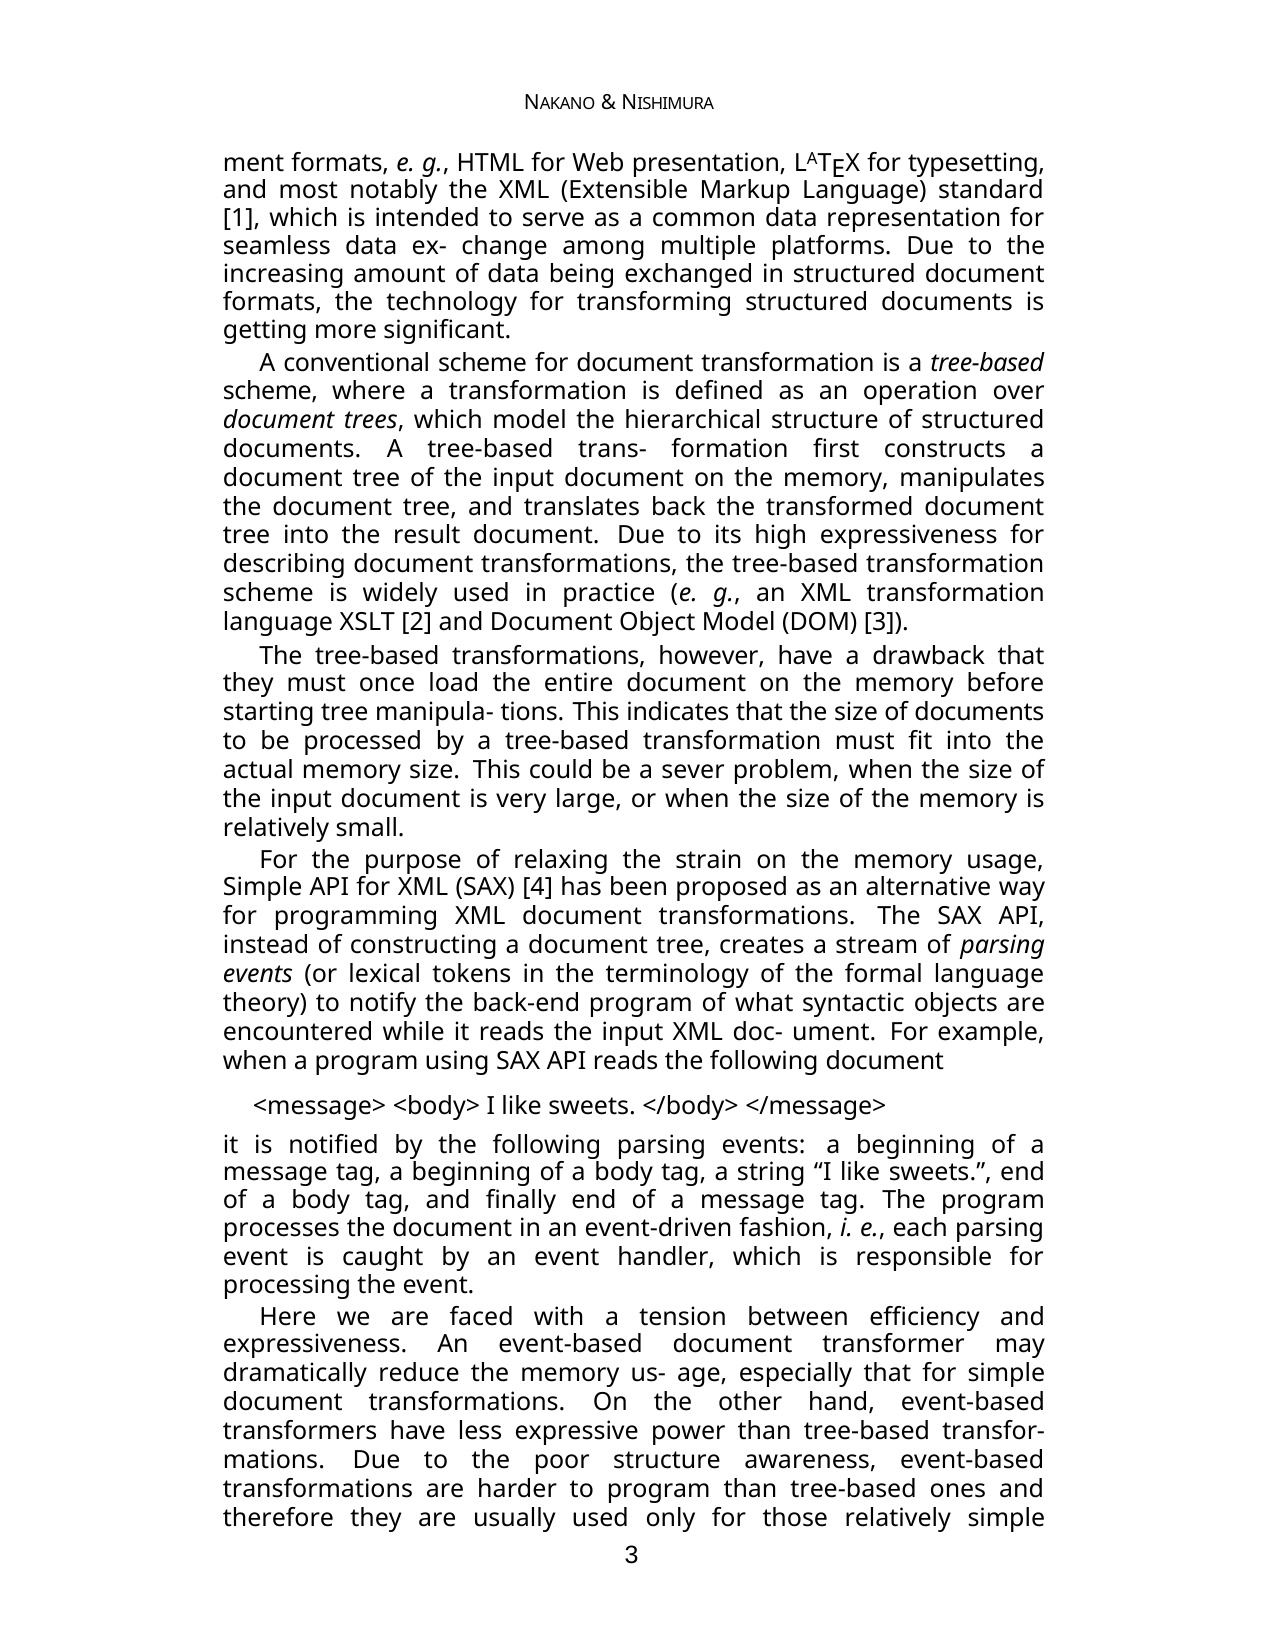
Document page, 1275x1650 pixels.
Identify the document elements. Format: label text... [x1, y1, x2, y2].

text The tree-based transformations, however, have a drawback that they must once load the entire document on the memory before starting tree manipula- tions. This indicates that the size of documents to be processed by a tree-based transformation must fit into the actual memory size. This could be a sever problem, when the size of the input document is very large, or when the size of the memory is relatively small. [223, 641, 1045, 844]
text ment formats, e. g., HTML for Web presentation, LATEX for typesetting, and most notably the XML (Extensible Markup Language) standard [1], which is intended to serve as a common data representation for seamless data ex- change among multiple platforms. Due to the increasing amount of data being exchanged in structured document formats, the technology for transforming structured documents is getting more significant. [223, 145, 1045, 346]
text For the purpose of relaxing the strain on the memory usage, Simple API for XML (SAX) [4] has been proposed as an alternative way for programming XML document transformations. The SAX API, instead of constructing a document tree, creates a stream of parsing events (or lexical tokens in the terminology of the formal language theory) to notify the back-end program of what syntactic objects are encountered while it reads the input XML doc- ument. For example, when a program using SAX API reads the following document [223, 845, 1045, 1077]
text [223, 1302, 1045, 1534]
text <message> <body> I like sweets. </body> </message> [253, 1087, 1096, 1121]
text it is notified by the following parsing events: a beginning of a message tag, a beginning of a body tag, a string “I like sweets.”, end of a body tag, and finally end of a message tag. The program processes the document in an event-driven fashion, i. e., each parsing event is caught by an event handler, which is responsible for processing the event. [223, 1131, 1045, 1301]
text A conventional scheme for document transformation is a tree-based scheme, where a transformation is defined as an operation over document trees, which model the hierarchical structure of structured documents. A tree-based trans- formation first constructs a document tree of the input document on the memory, manipulates the document tree, and translates back the transformed document tree into the result document. Due to its high expressiveness for describing document transformations, the tree-based transformation scheme is widely used in practice (e. g., an XML transformation language XSLT [2] and Document Object Model (DOM) [3]). [223, 349, 1045, 638]
